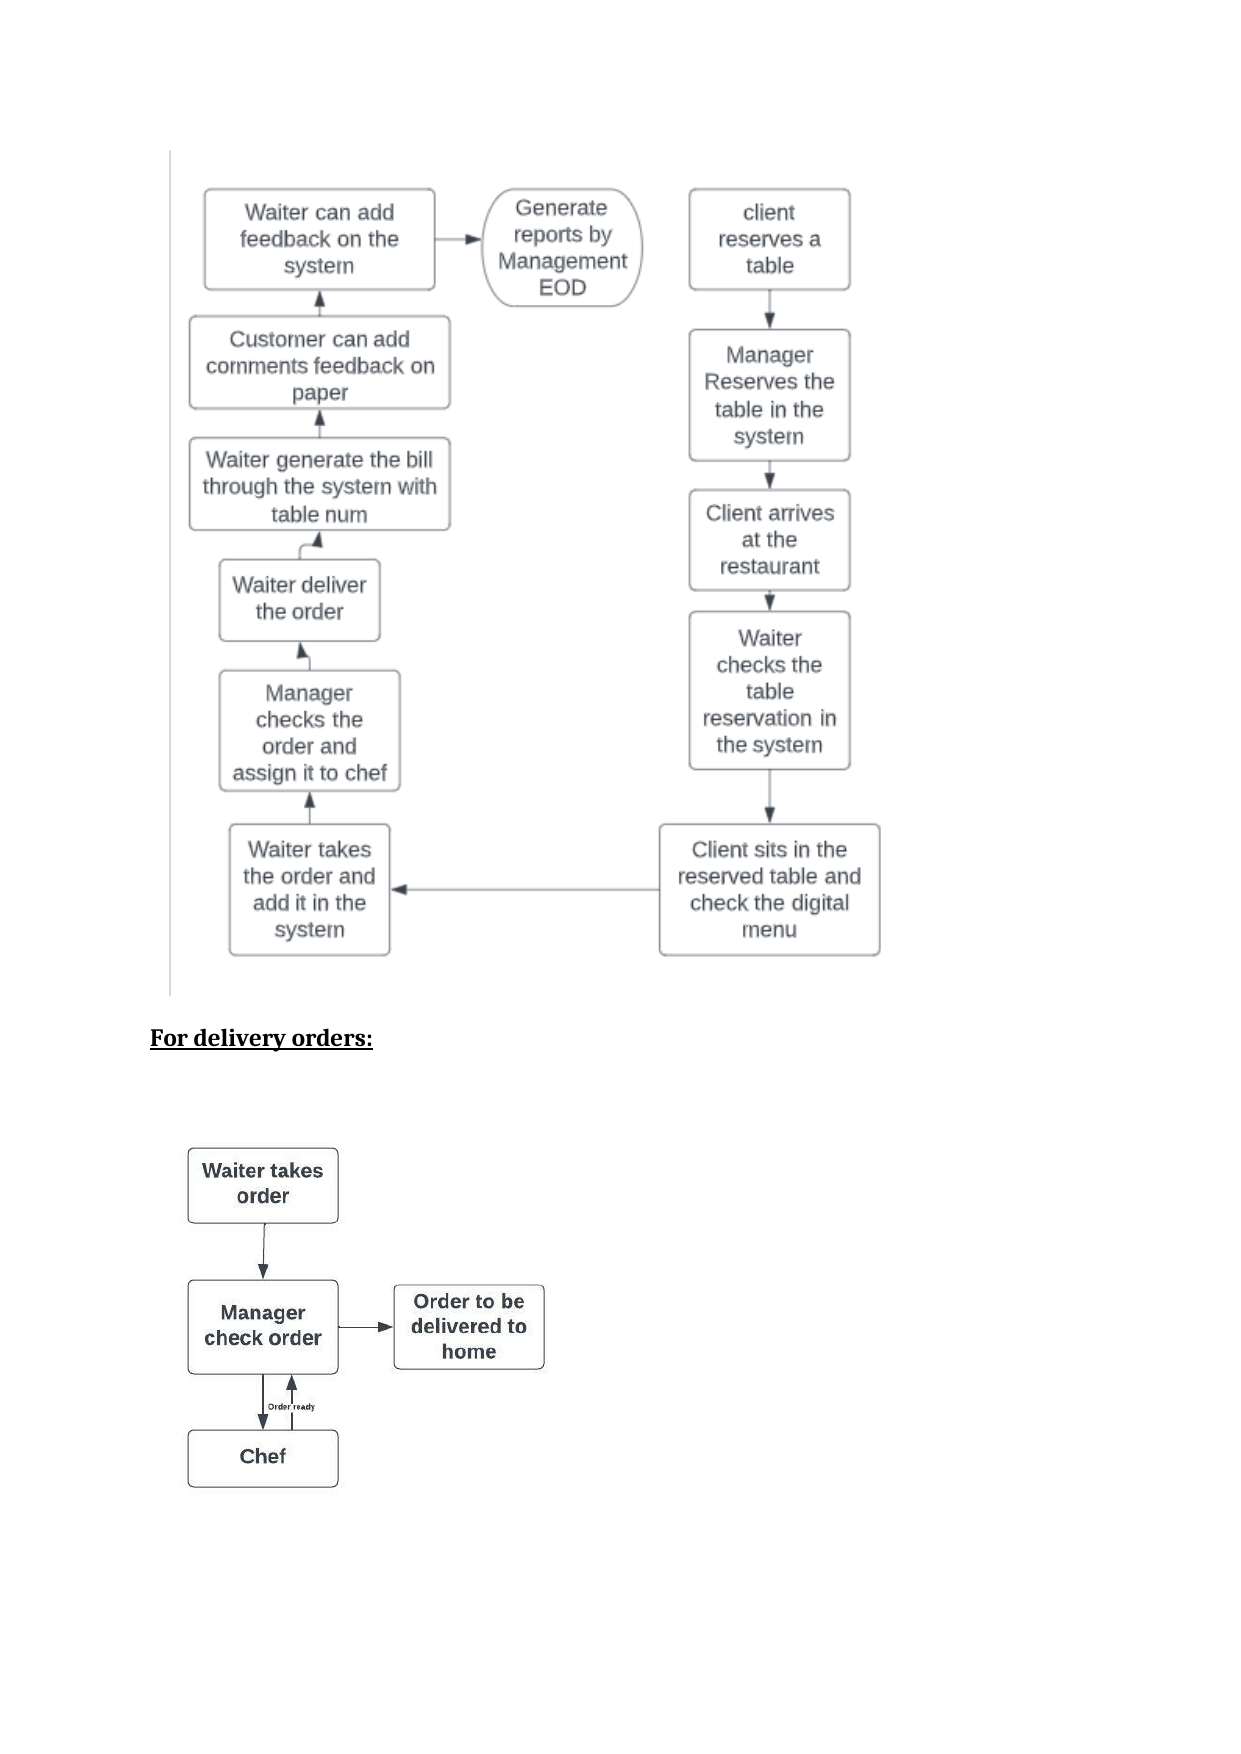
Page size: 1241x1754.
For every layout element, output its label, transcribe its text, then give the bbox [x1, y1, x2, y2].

text For delivery orders: [150, 1024, 1090, 1053]
picture [150, 150, 920, 996]
picture [150, 1110, 581, 1524]
